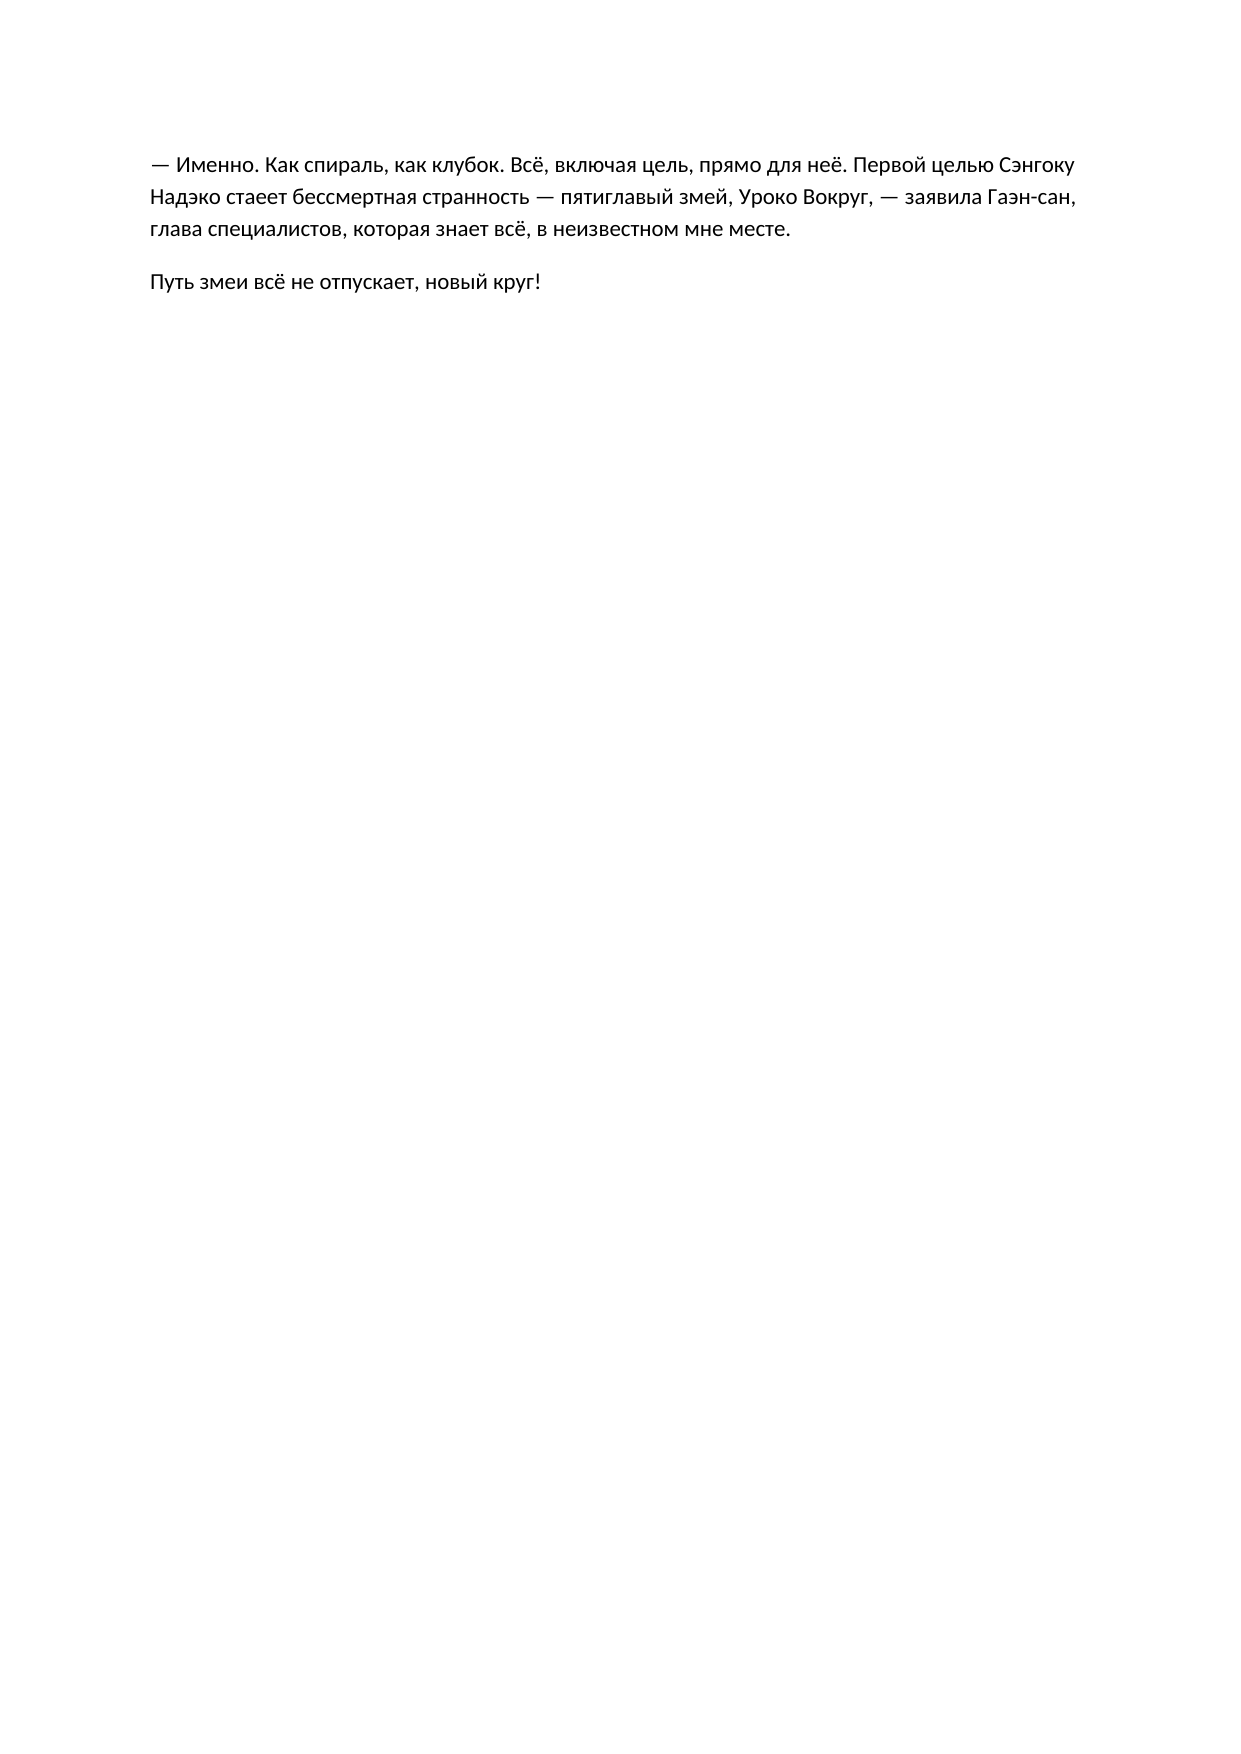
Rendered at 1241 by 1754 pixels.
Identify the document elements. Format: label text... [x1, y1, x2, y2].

text — Именно. Как спираль, как клубок. Всё, включая цель, прямо для неё. Первой целью Сэнгоку Надэко стаеет бессмертная странность — пятиглавый змей, Уроко Вокруг, — заявила Гаэн-сан, глава специалистов, которая знает всё, в неизвестном мне месте. [150, 150, 1090, 242]
text Путь змеи всё не отпускает, новый круг! [150, 267, 1090, 295]
